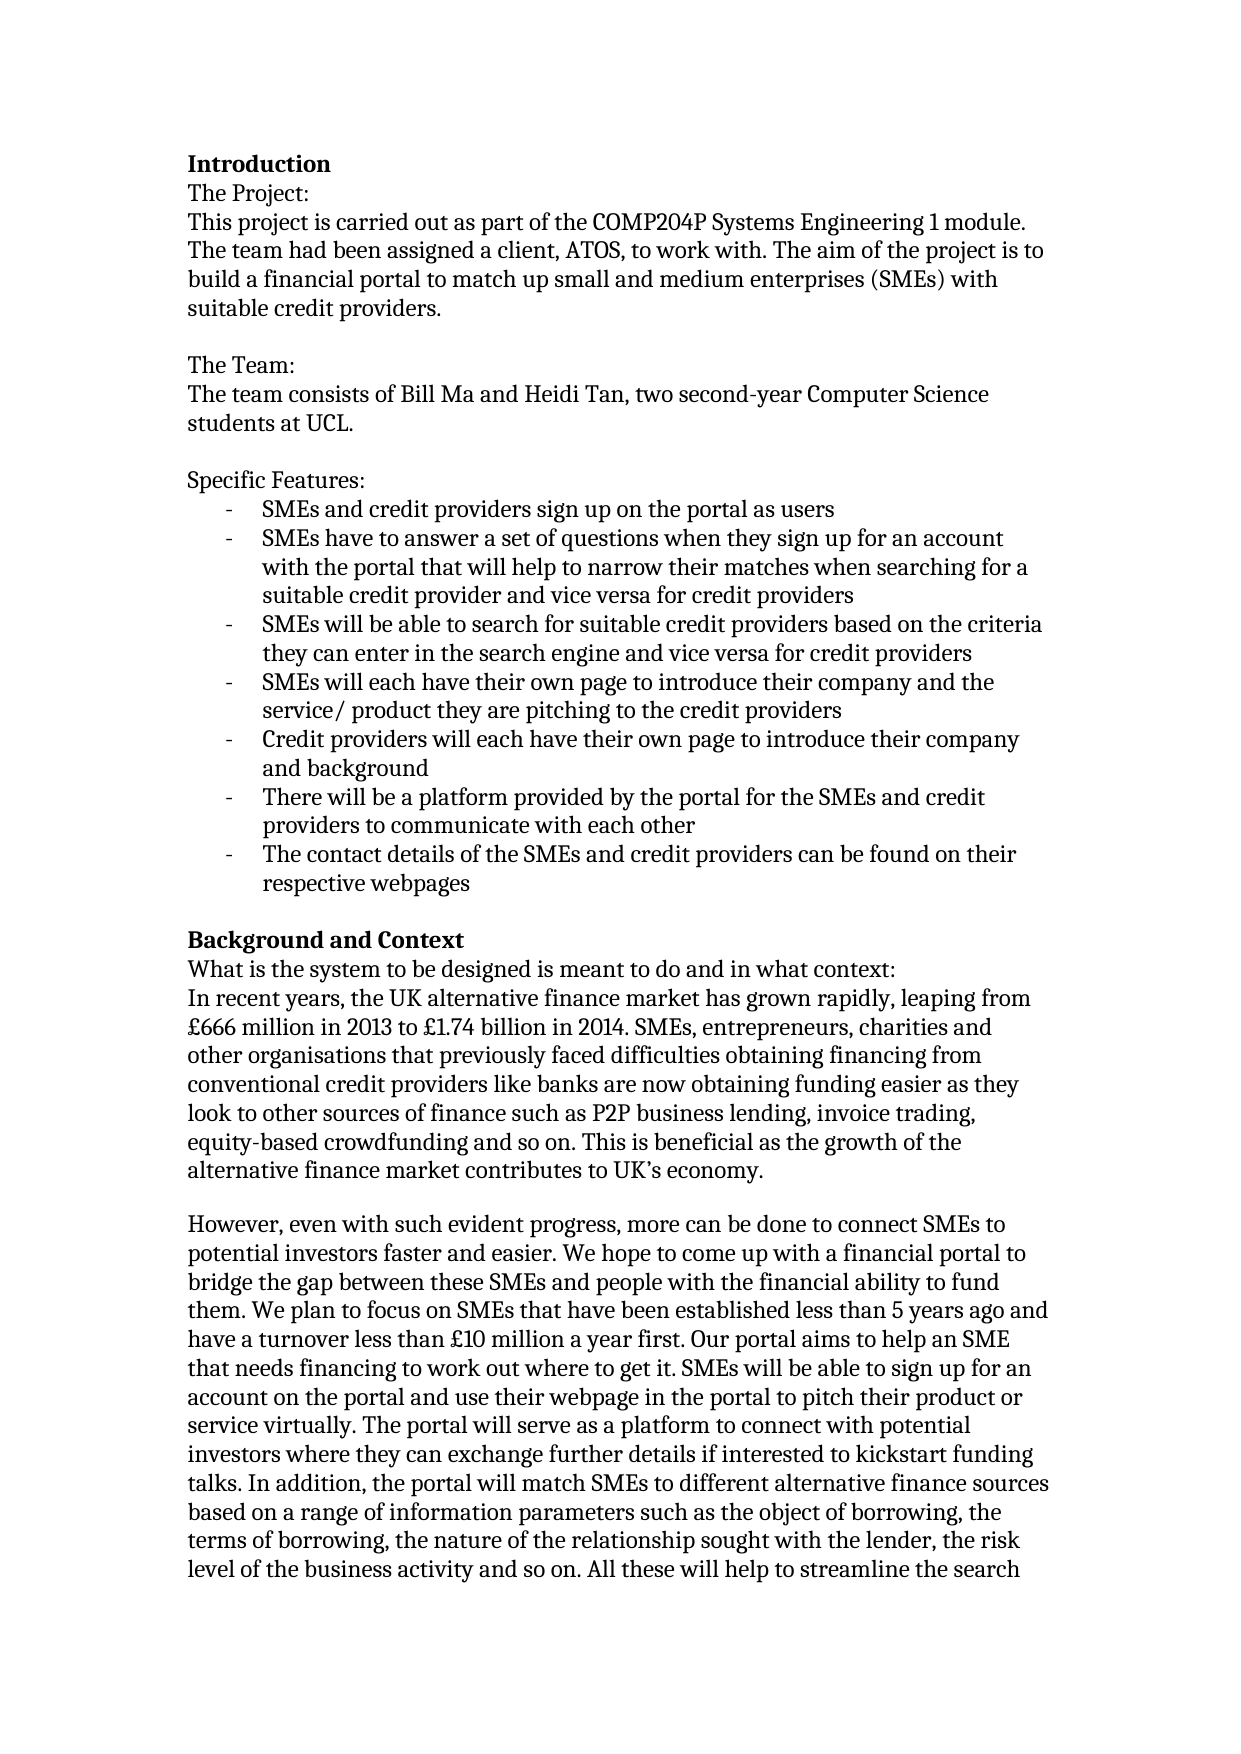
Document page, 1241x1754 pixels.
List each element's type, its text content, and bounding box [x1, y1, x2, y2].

text Introduction [187, 150, 1053, 179]
text What is the system to be designed is meant to do and in what context: [187, 955, 1053, 984]
text Specific Features: [187, 466, 1053, 495]
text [187, 1210, 1053, 1584]
list Credit providers will each have their own page to introduce their company and background [225, 725, 1053, 782]
list SMEs and credit providers sign up on the portal as users [225, 495, 1053, 524]
text In recent years, the UK alternative finance market has grown rapidly, leaping from £666 million in 2013 to £1.74 billion in 2014. SMEs, entrepreneurs, charities and other organisations that previously faced difficulties obtaining financing from conventional credit providers like banks are now obtaining funding easier as they look to other sources of finance such as P2P business lending, invoice trading, equity-based crowdfunding and so on. This is beneficial as the growth of the alternative finance market contributes to UK’s economy. [187, 984, 1053, 1185]
text The team consists of Bill Ma and Heidi Tan, two second-year Computer Science students at UCL. [187, 380, 1053, 437]
text Background and Context [187, 926, 1053, 955]
list The contact details of the SMEs and credit providers can be found on their respective webpages [225, 840, 1053, 897]
text The Project: [187, 179, 1053, 207]
text This project is carried out as part of the COMP204P Systems Engineering 1 module. The team had been assigned a client, ATOS, to work with. The aim of the project is to build a financial portal to match up small and medium enterprises (SMEs) with suitable credit providers. [187, 207, 1053, 322]
list SMEs have to answer a set of questions when they sign up for an account with the portal that will help to narrow their matches when searching for a suitable credit provider and vice versa for credit providers [225, 524, 1053, 610]
list There will be a platform provided by the portal for the SMEs and credit providers to communicate with each other [225, 782, 1053, 840]
list SMEs will each have their own page to introduce their company and the service/ product they are pitching to the credit providers [225, 667, 1053, 725]
text The Team: [187, 351, 1053, 380]
list SMEs will be able to search for suitable credit providers based on the criteria they can enter in the search engine and vice versa for credit providers [225, 610, 1053, 667]
